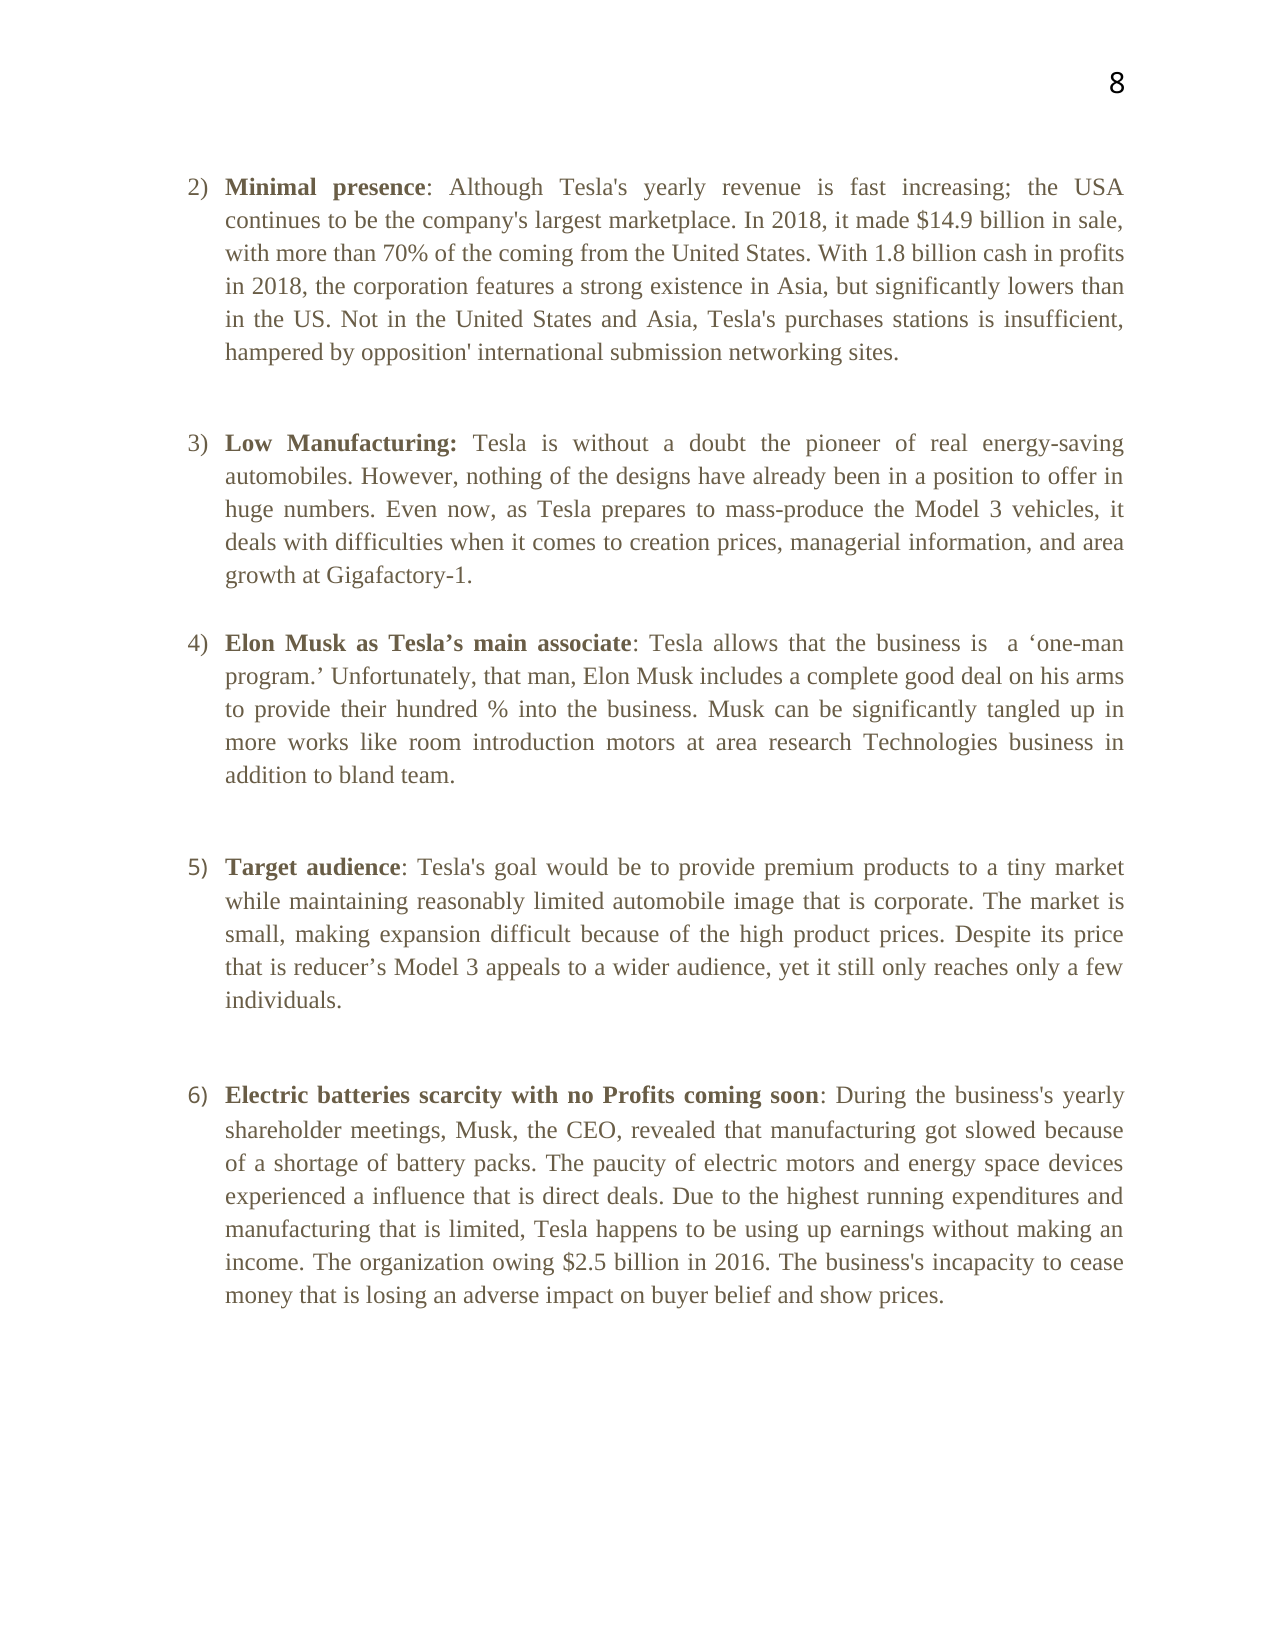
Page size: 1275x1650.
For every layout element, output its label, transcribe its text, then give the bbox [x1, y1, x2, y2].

list Minimal presence: Although Tesla's yearly revenue is fast increasing; the USA continues to be the company's largest marketplace. In 2018, it made $14.9 billion in sale, with more than 70% of the coming from the United States. With 1.8 billion cash in profits in 2018, the corporation features a strong existence in Asia, but significantly lowers than in the US. Not in the United States and Asia, Tesla's purchases stations is insufficient, hampered by opposition' international submission networking sites. [187, 172, 1125, 366]
list Electric batteries scarcity with no Profits coming soon: During the business's yearly shareholder meetings, Musk, the CEO, revealed that manufacturing got slowed because of a shortage of battery packs. The paucity of electric motors and energy space devices experienced a influence that is direct deals. Due to the highest running expenditures and manufacturing that is limited, Tesla happens to be using up earnings without making an income. The organization owing $2.5 billion in 2016. The business's incapacity to cease money that is losing an adverse impact on buyer belief and show prices. [187, 1079, 1125, 1309]
list Target audience: Tesla's goal would be to provide premium products to a tiny market while maintaining reasonably limited automobile image that is corporate. The market is small, making expansion difficult because of the high product prices. Despite its price that is reducer’s Model 3 appeals to a wider audience, yet it still only reaches only a few individuals. [187, 851, 1125, 1014]
list Low Manufacturing: Tesla is without a doubt the pioneer of real energy-saving automobiles. However, nothing of the designs have already been in a position to offer in huge numbers. Even now, as Tesla prepares to mass-produce the Model 3 vehicles, it deals with difficulties when it comes to creation prices, managerial information, and area growth at Gigafactory-1. [187, 428, 1125, 589]
list Elon Musk as Tesla’s main associate: Tesla allows that the business is a ‘one-man program.’ Unfortunately, that man, Elon Musk includes a complete good deal on his arms to provide their hundred % into the business. Musk can be significantly tangled up in more works like room introduction motors at area research Technologies business in addition to bland team. [187, 628, 1125, 788]
